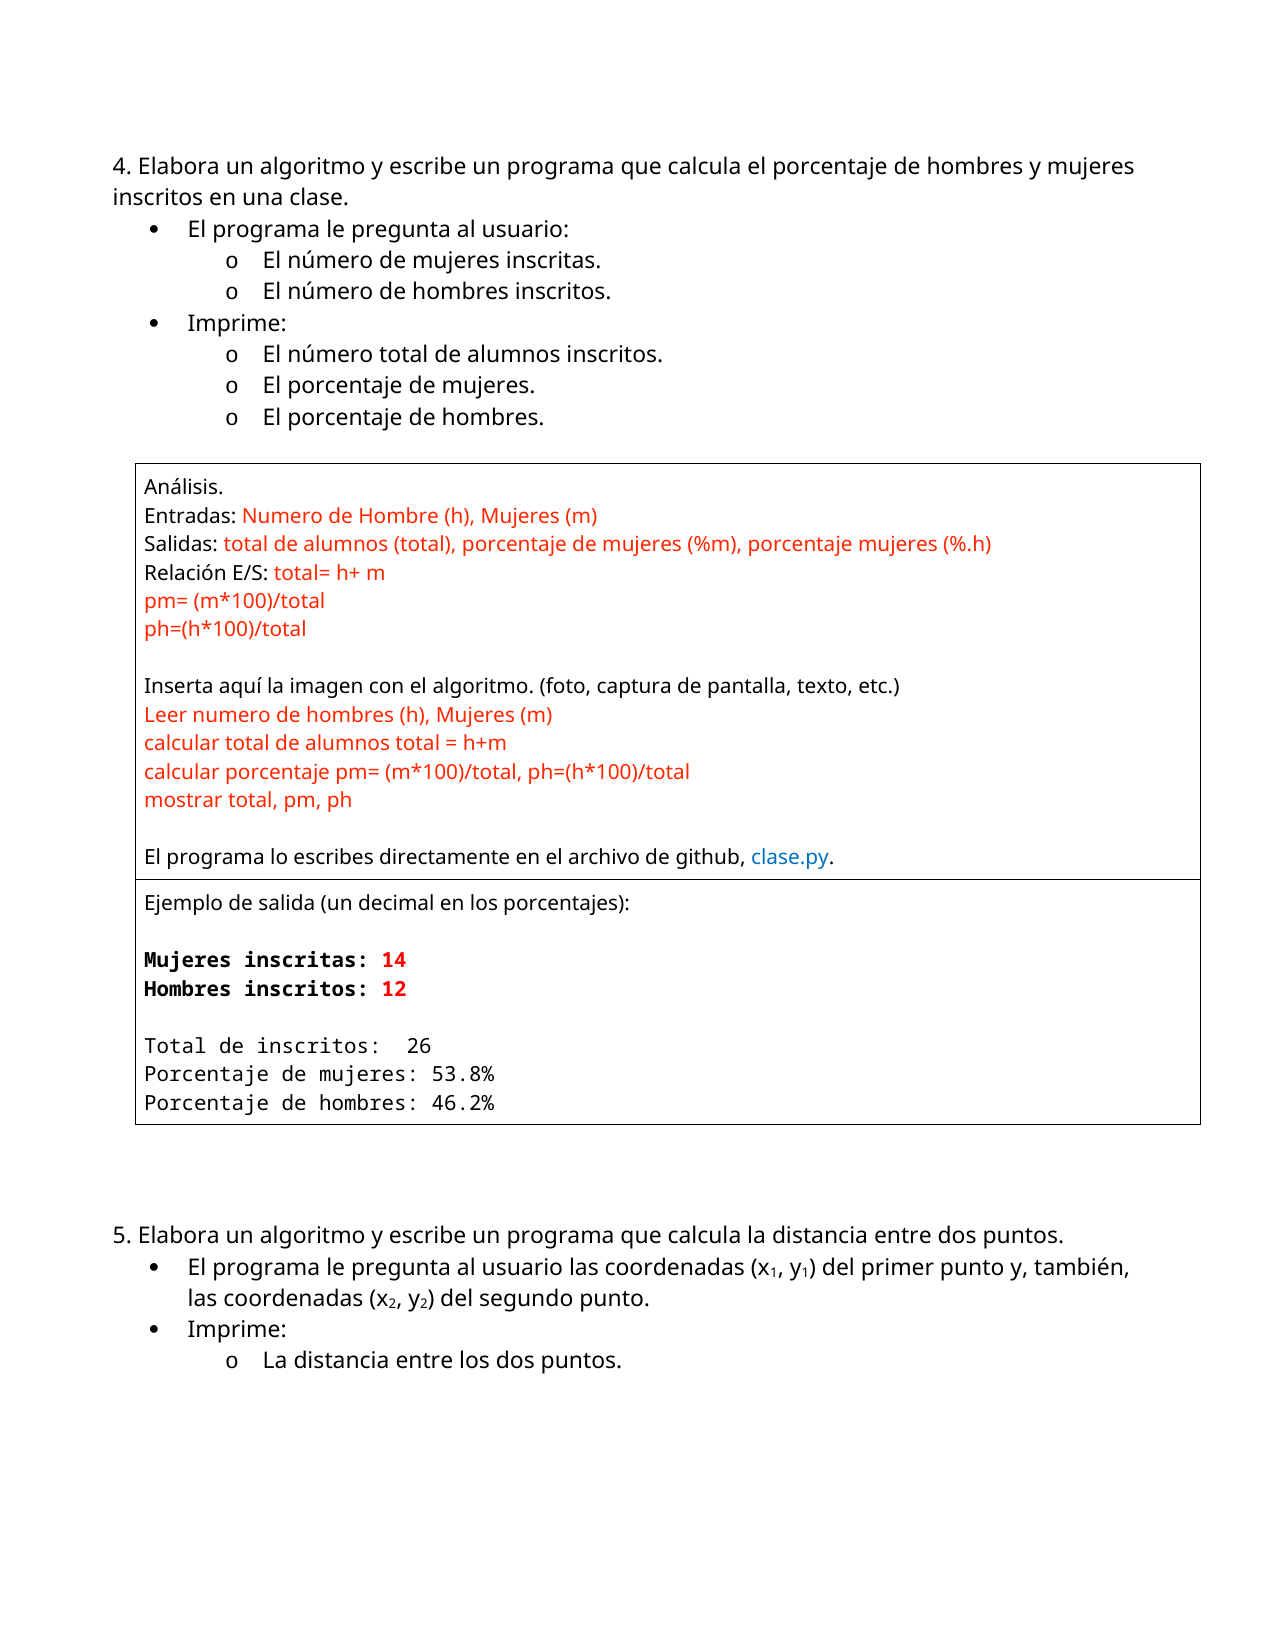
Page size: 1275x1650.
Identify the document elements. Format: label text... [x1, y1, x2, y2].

list El número de hombres inscritos. [225, 275, 1162, 306]
table_header Análisis. Entradas: Numero de Hombre (h), Mujeres (m) Salidas: total de alumnos (total), porcentaje de mujeres (%m), porcentaje mujeres (%.h) Relación E/S: total= h+ m pm= (m*100)/total ph=(h*100)/total Inserta aquí la imagen con el algoritmo. (foto, captura de pantalla, texto, etc.) Leer numero de hombres (h), Mujeres (m) calcular total de alumnos total = h+m calcular porcentaje pm= (m*100)/total, ph=(h*100)/total mostrar total, pm, ph El programa lo escribes directamente en el archivo de github, clase.py. [136, 464, 1200, 879]
list El porcentaje de mujeres. [225, 369, 1162, 400]
text 4. Elabora un algoritmo y escribe un programa que calcula el porcentaje de hombres y mujeres inscritos en una clase. [112, 150, 1162, 212]
list La distancia entre los dos puntos. [225, 1344, 1162, 1376]
text 5. Elabora un algoritmo y escribe un programa que calcula la distancia entre dos puntos. [112, 1219, 1162, 1250]
list El programa le pregunta al usuario: [150, 212, 1162, 244]
list El porcentaje de hombres. [225, 400, 1162, 432]
table_cell Ejemplo de salida (un decimal en los porcentajes): Mujeres inscritas: 14 Hombres inscritos: 12 Total de inscritos: 26 Porcentaje de mujeres: 53.8% Porcentaje de hombres: 46.2% [136, 880, 1200, 1124]
list El programa le pregunta al usuario las coordenadas (x1, y1) del primer punto y, también, las coordenadas (x2, y2) del segundo punto. [150, 1250, 1162, 1313]
list Imprime: [150, 1313, 1162, 1344]
list Imprime: [150, 306, 1162, 338]
list El número total de alumnos inscritos. [225, 338, 1162, 369]
list El número de mujeres inscritas. [225, 244, 1162, 275]
